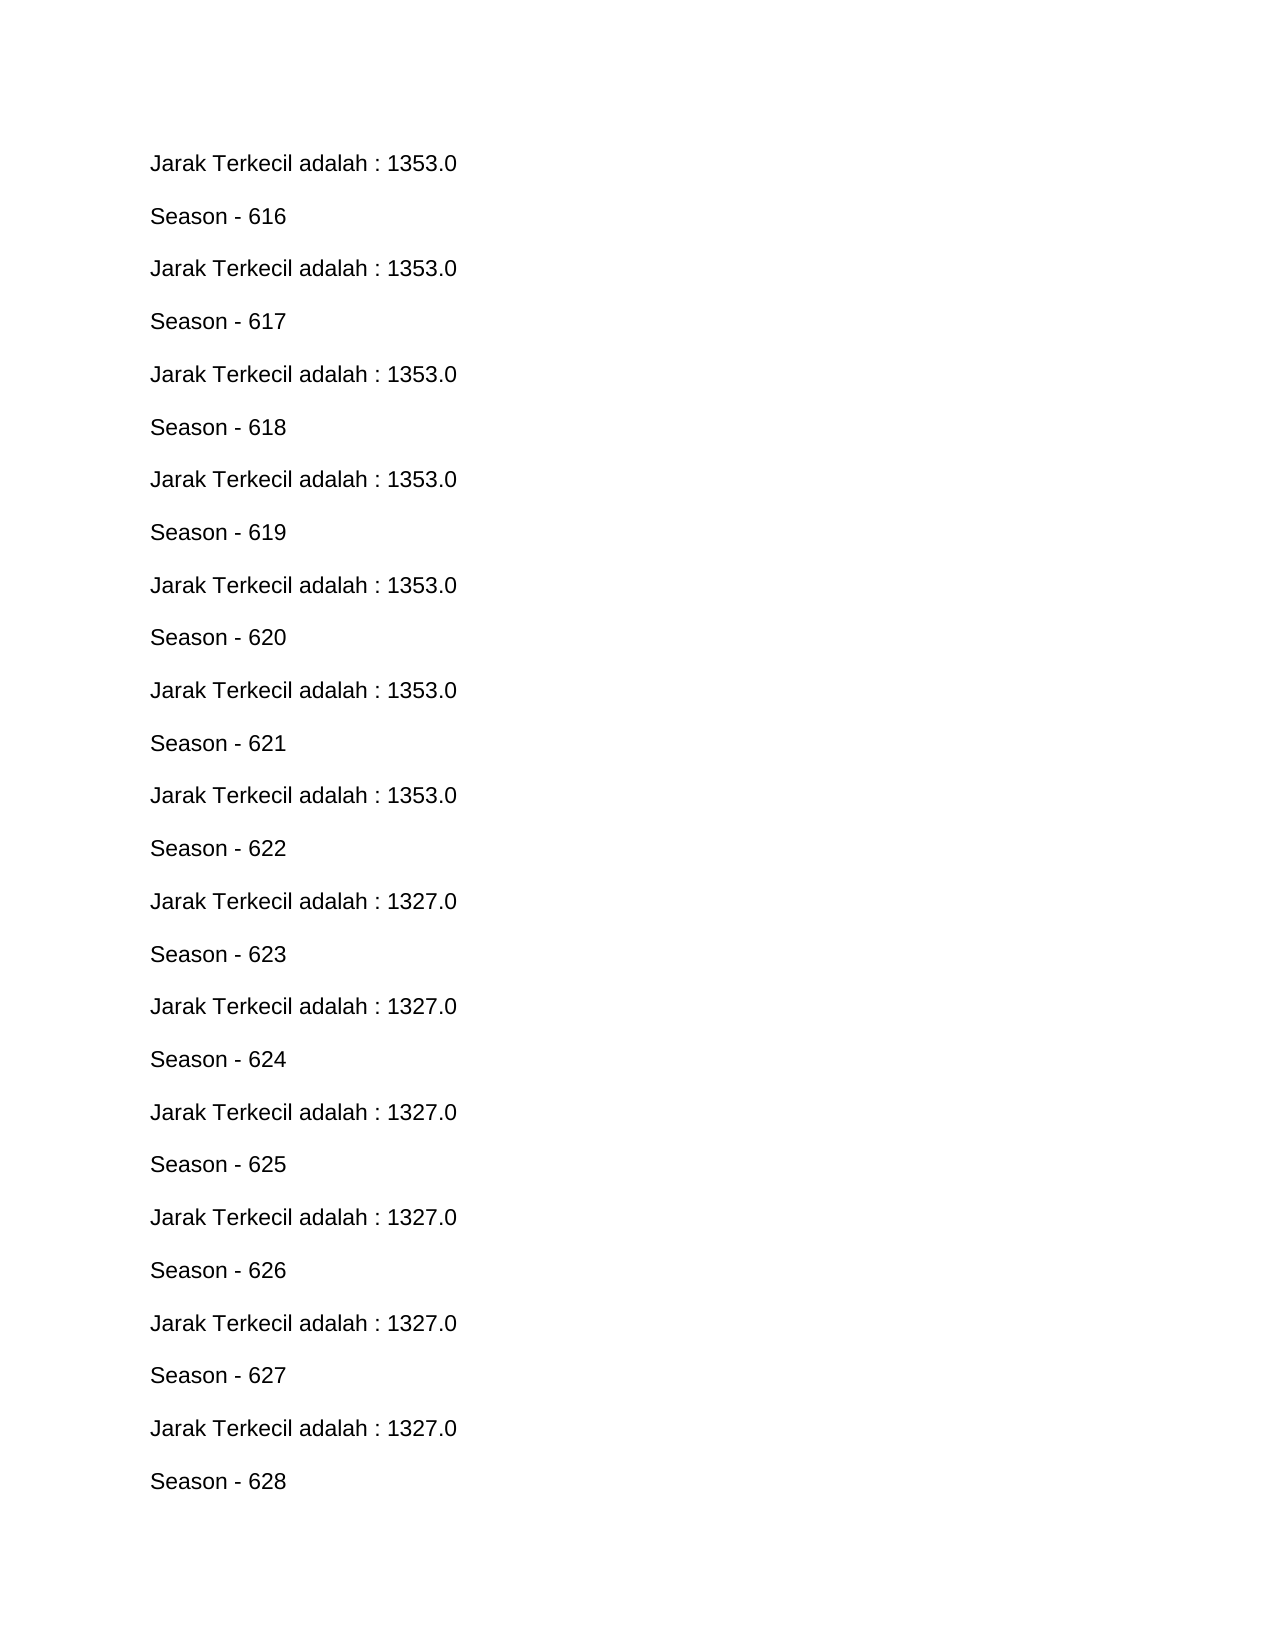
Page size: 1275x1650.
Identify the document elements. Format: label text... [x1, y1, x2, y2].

text Jarak Terkecil adalah : 1353.0 [150, 150, 1125, 176]
text Jarak Terkecil adalah : 1353.0 [150, 361, 1125, 387]
text Season - 620 [150, 624, 1125, 651]
text Jarak Terkecil adalah : 1327.0 [150, 1204, 1125, 1231]
text Season - 621 [150, 730, 1125, 756]
text Season - 619 [150, 519, 1125, 545]
text Jarak Terkecil adalah : 1327.0 [150, 1099, 1125, 1125]
text Season - 624 [150, 1046, 1125, 1072]
text Jarak Terkecil adalah : 1327.0 [150, 888, 1125, 914]
text Jarak Terkecil adalah : 1353.0 [150, 782, 1125, 809]
text Season - 625 [150, 1151, 1125, 1178]
text Jarak Terkecil adalah : 1327.0 [150, 993, 1125, 1020]
text Jarak Terkecil adalah : 1327.0 [150, 1309, 1125, 1336]
text Jarak Terkecil adalah : 1353.0 [150, 677, 1125, 703]
text Jarak Terkecil adalah : 1353.0 [150, 255, 1125, 282]
text Jarak Terkecil adalah : 1327.0 [150, 1415, 1125, 1441]
text Season - 623 [150, 941, 1125, 967]
text Season - 616 [150, 203, 1125, 229]
text Season - 622 [150, 835, 1125, 862]
text Season - 618 [150, 413, 1125, 440]
text Jarak Terkecil adalah : 1353.0 [150, 466, 1125, 493]
text Season - 626 [150, 1257, 1125, 1283]
text Season - 628 [150, 1468, 1125, 1494]
text Season - 617 [150, 308, 1125, 334]
text Jarak Terkecil adalah : 1353.0 [150, 572, 1125, 598]
text Season - 627 [150, 1362, 1125, 1389]
